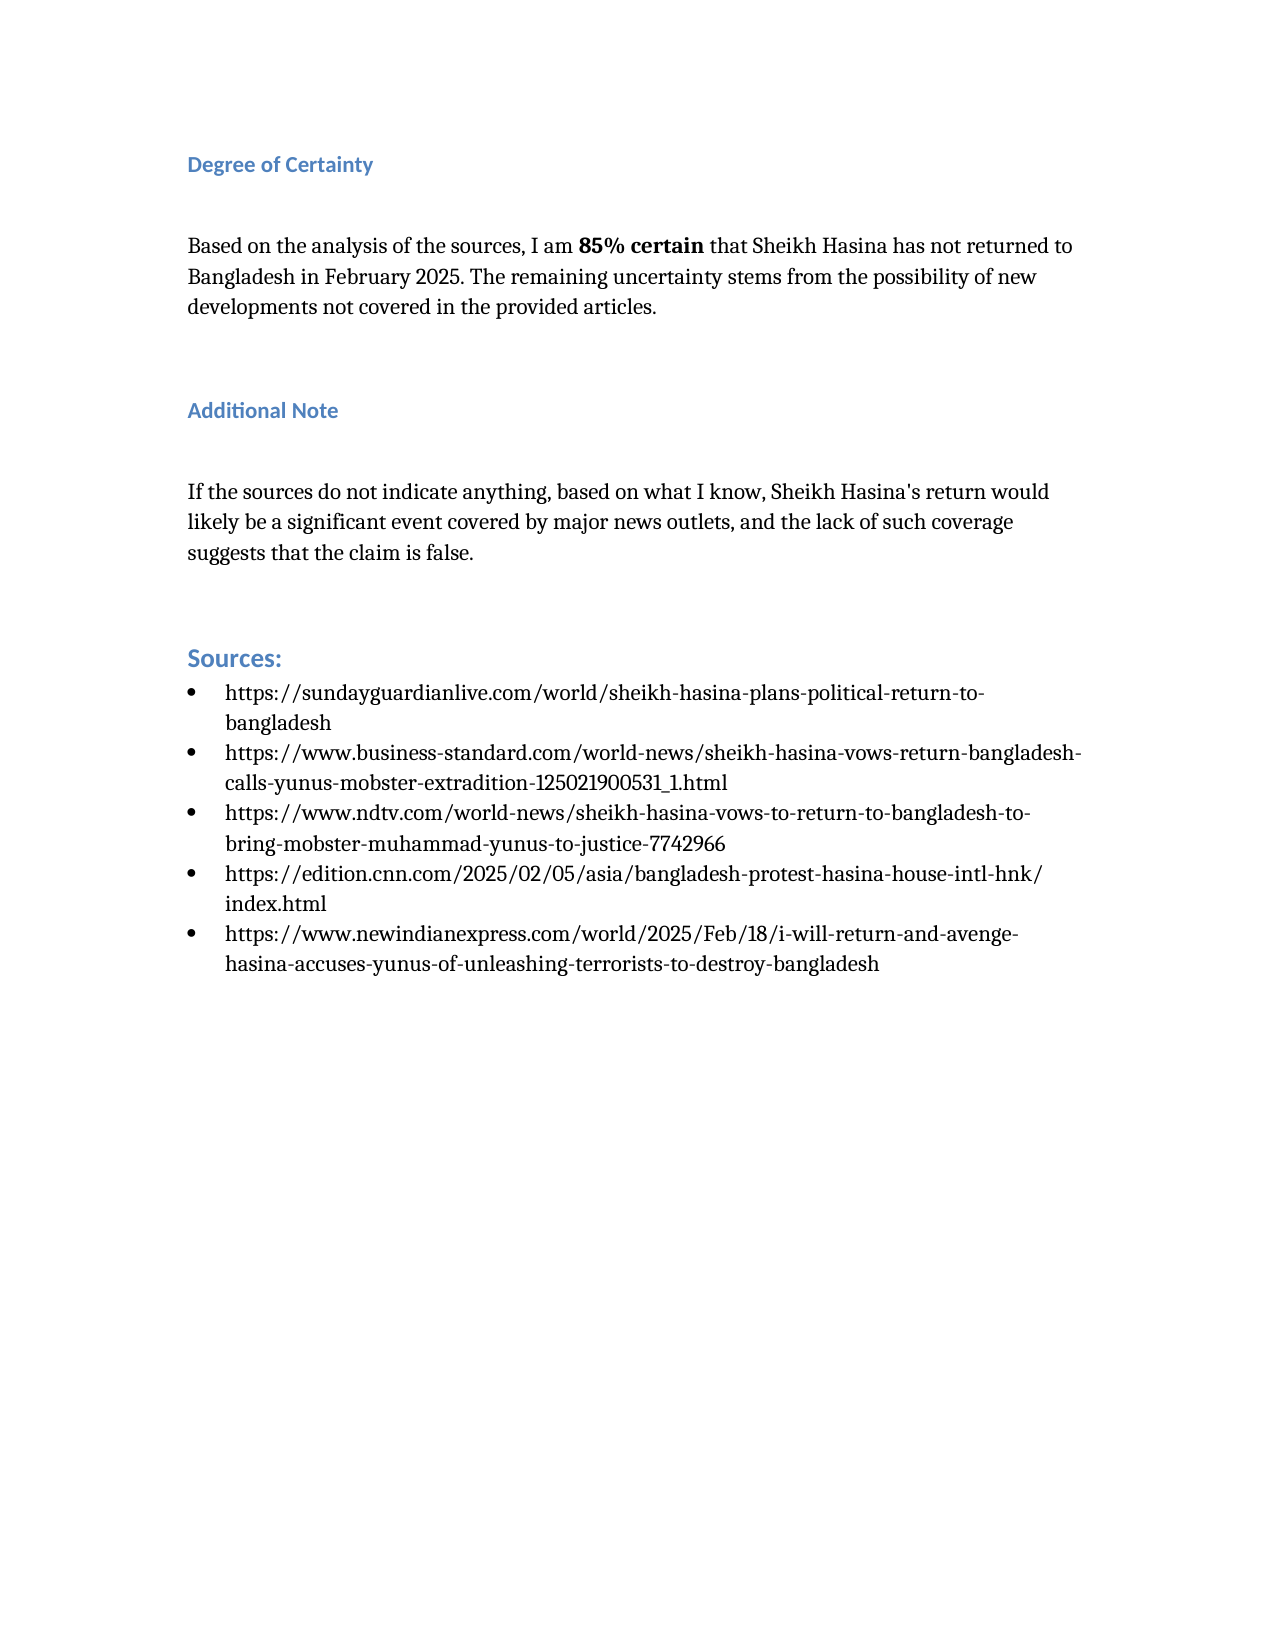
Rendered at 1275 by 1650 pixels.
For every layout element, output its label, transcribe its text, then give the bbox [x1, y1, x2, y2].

subtitle Degree of Certainty [187, 150, 1087, 178]
list https://www.business-standard.com/world-news/sheikh-hasina-vows-return-bangladesh-calls-yunus-mobster-extradition-125021900531_1.html [187, 740, 1087, 796]
text If the sources do not indicate anything, based on what I know, Sheikh Hasina's return would likely be a significant event covered by major news outlets, and the lack of such coverage suggests that the claim is false. [187, 479, 1087, 566]
list https://sundayguardianlive.com/world/sheikh-hasina-plans-political-return-to-bangladesh [187, 679, 1087, 736]
text Based on the analysis of the sources, I am 85% certain that Sheikh Hasina has not returned to Bangladesh in February 2025. The remaining uncertainty stems from the possibility of new developments not covered in the provided articles. [187, 233, 1087, 320]
list https://www.newindianexpress.com/world/2025/Feb/18/i-will-return-and-avenge-hasina-accuses-yunus-of-unleashing-terrorists-to-destroy-bangladesh [187, 921, 1087, 978]
subtitle Sources: [187, 641, 1087, 674]
subtitle Additional Note [187, 396, 1087, 424]
list https://edition.cnn.com/2025/02/05/asia/bangladesh-protest-hasina-house-intl-hnk/index.html [187, 861, 1087, 917]
list https://www.ndtv.com/world-news/sheikh-hasina-vows-to-return-to-bangladesh-to-bring-mobster-muhammad-yunus-to-justice-7742966 [187, 800, 1087, 857]
